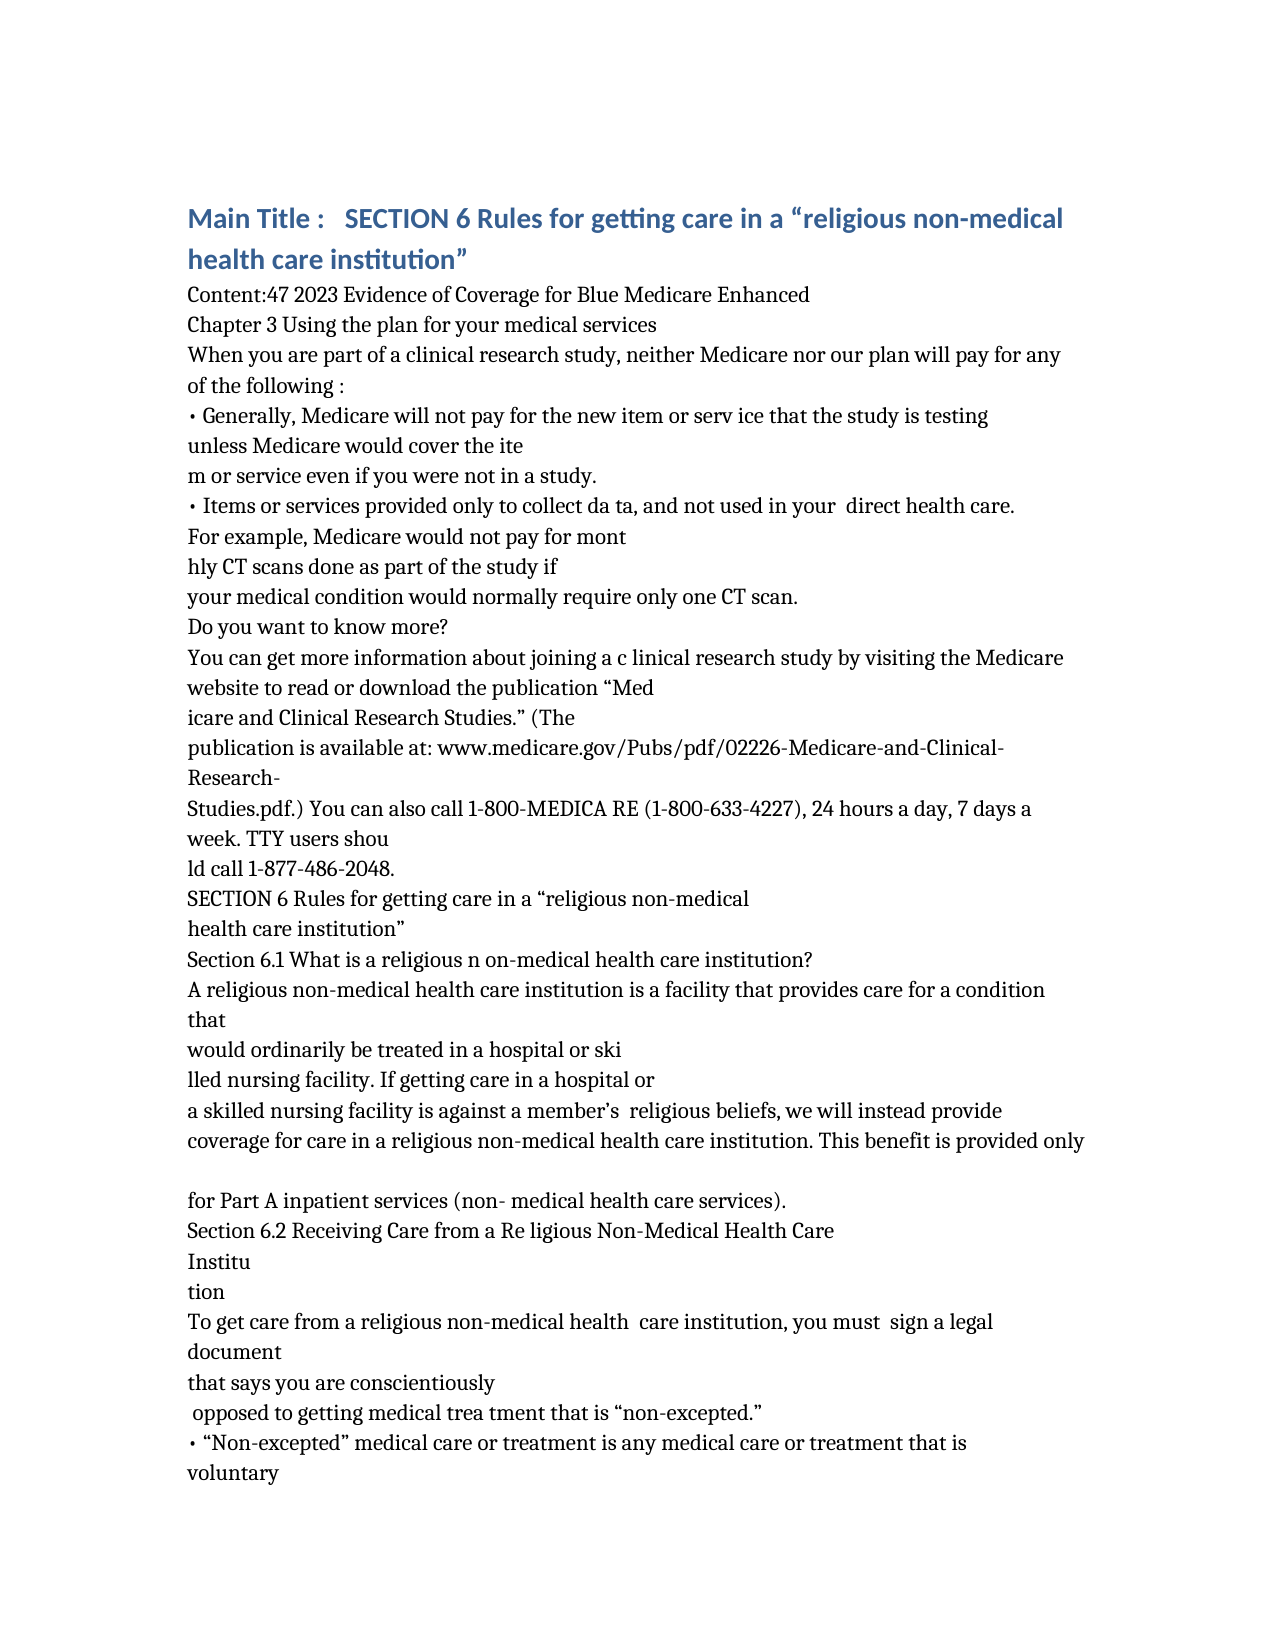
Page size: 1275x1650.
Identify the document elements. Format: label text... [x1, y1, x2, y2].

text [187, 282, 1087, 1486]
subtitle Main Title : SECTION 6 Rules for getting care in a “religious non-medical health care institution” [187, 200, 1087, 277]
